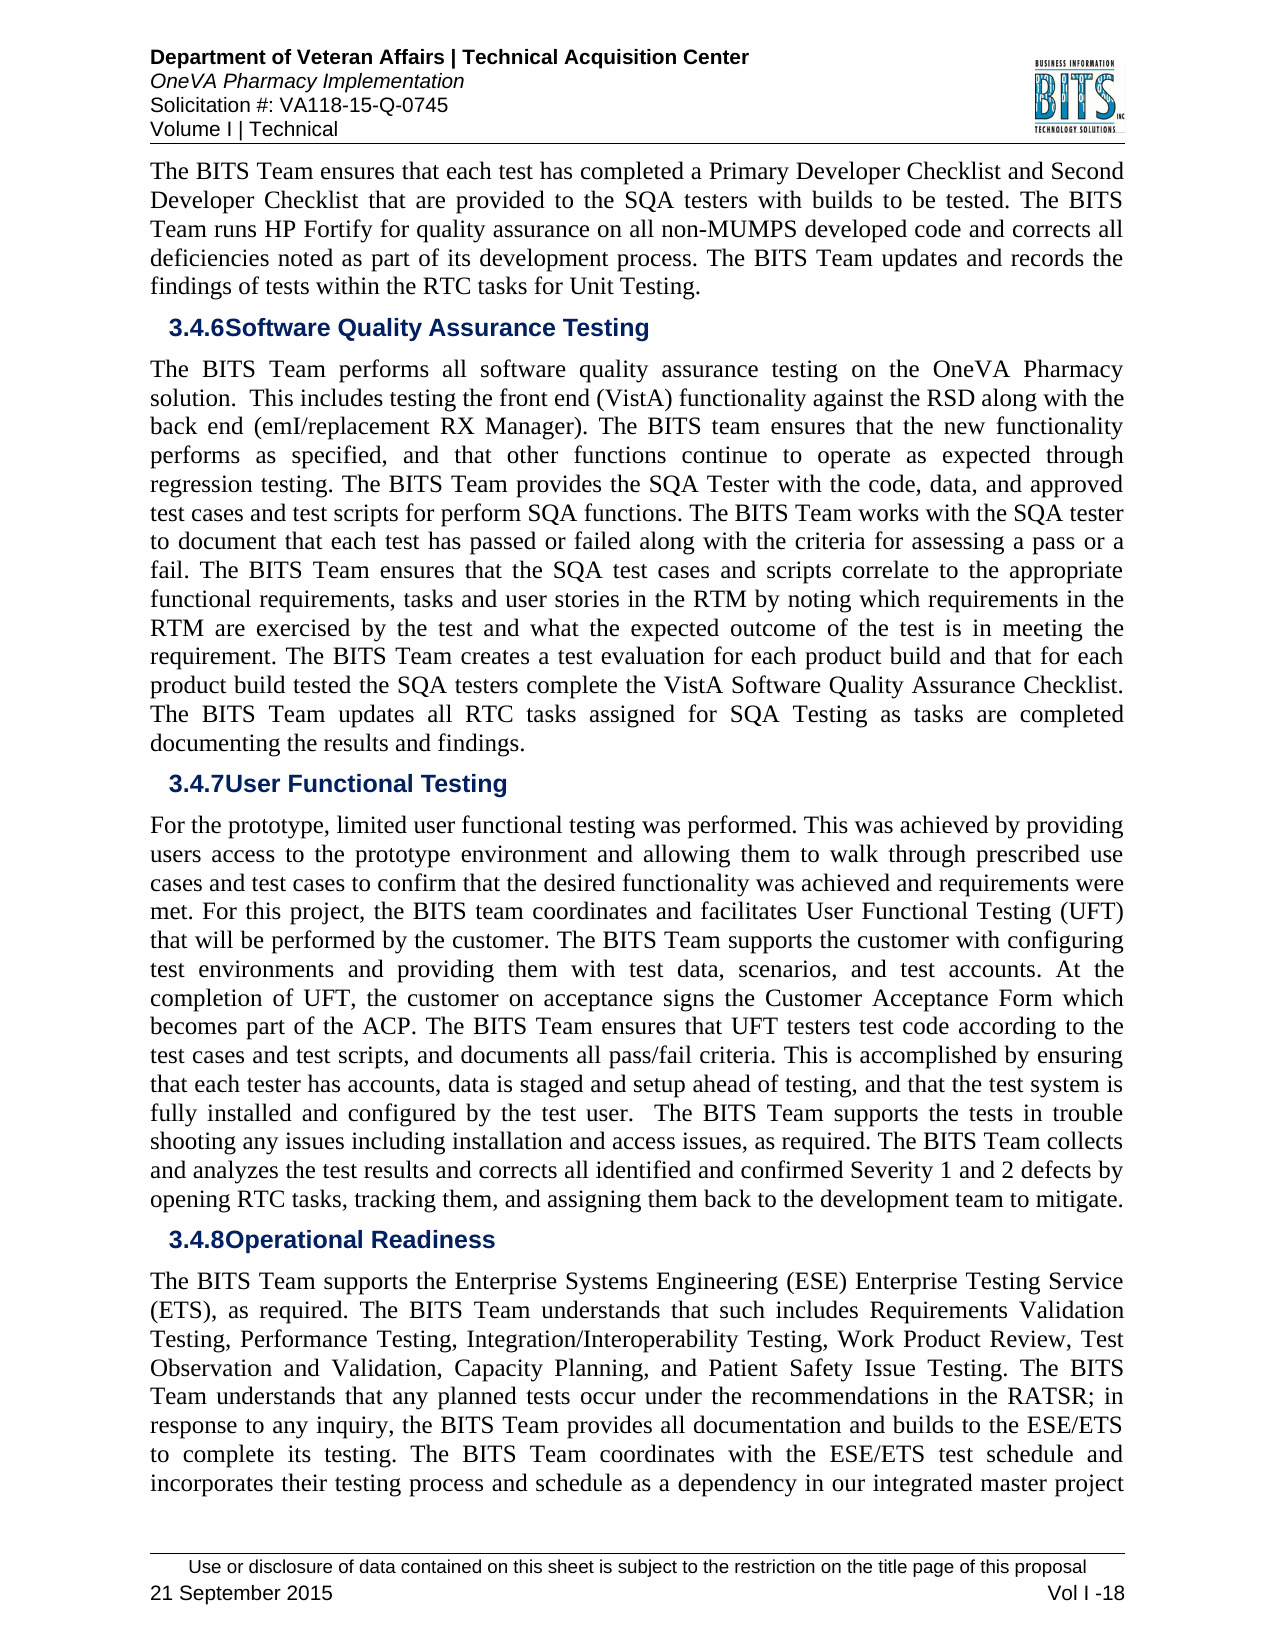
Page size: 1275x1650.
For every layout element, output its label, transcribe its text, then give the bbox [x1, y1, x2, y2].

subtitle Software Quality Assurance Testing [169, 313, 1125, 341]
picture [1035, 60, 1125, 133]
text For the prototype, limited user functional testing was performed. This was achieved by providing users access to the prototype environment and allowing them to walk through prescribed use cases and test cases to confirm that the desired functionality was achieved and requirements were met. For this project, the BITS team coordinates and facilitates User Functional Testing (UFT) that will be performed by the customer. The BITS Team supports the customer with configuring test environments and providing them with test data, scenarios, and test accounts. At the completion of UFT, the customer on acceptance signs the Customer Acceptance Form which becomes part of the ACP. The BITS Team ensures that UFT testers test code according to the test cases and test scripts, and documents all pass/fail criteria. This is accomplished by ensuring that each tester has accounts, data is staged and setup ahead of testing, and that the test system is fully installed and configured by the test user. The BITS Team supports the tests in trouble shooting any issues including installation and access issues, as required. The BITS Team collects and analyzes the test results and corrects all identified and confirmed Severity 1 and 2 defects by opening RTC tasks, tracking them, and assigning them back to the development team to mitigate. [150, 810, 1125, 1213]
subtitle Operational Readiness [169, 1225, 1125, 1254]
subtitle User Functional Testing [169, 769, 1125, 798]
text The BITS Team performs all software quality assurance testing on the OneVA Pharmacy solution. This includes testing the front end (VistA) functionality against the RSD along with the back end (emI/replacement RX Manager). The BITS team ensures that the new functionality performs as specified, and that other functions continue to operate as expected through regression testing. The BITS Team provides the SQA Tester with the code, data, and approved test cases and test scripts for perform SQA functions. The BITS Team works with the SQA tester to document that each test has passed or failed along with the criteria for assessing a pass or a fail. The BITS Team ensures that the SQA test cases and scripts correlate to the appropriate functional requirements, tasks and user stories in the RTM by noting which requirements in the RTM are exercised by the test and what the expected outcome of the test is in meeting the requirement. The BITS Team creates a test evaluation for each product build and that for each product build tested the SQA testers complete the VistA Software Quality Assurance Checklist. The BITS Team updates all RTC tasks assigned for SQA Testing as tasks are completed documenting the results and findings. [150, 354, 1125, 756]
